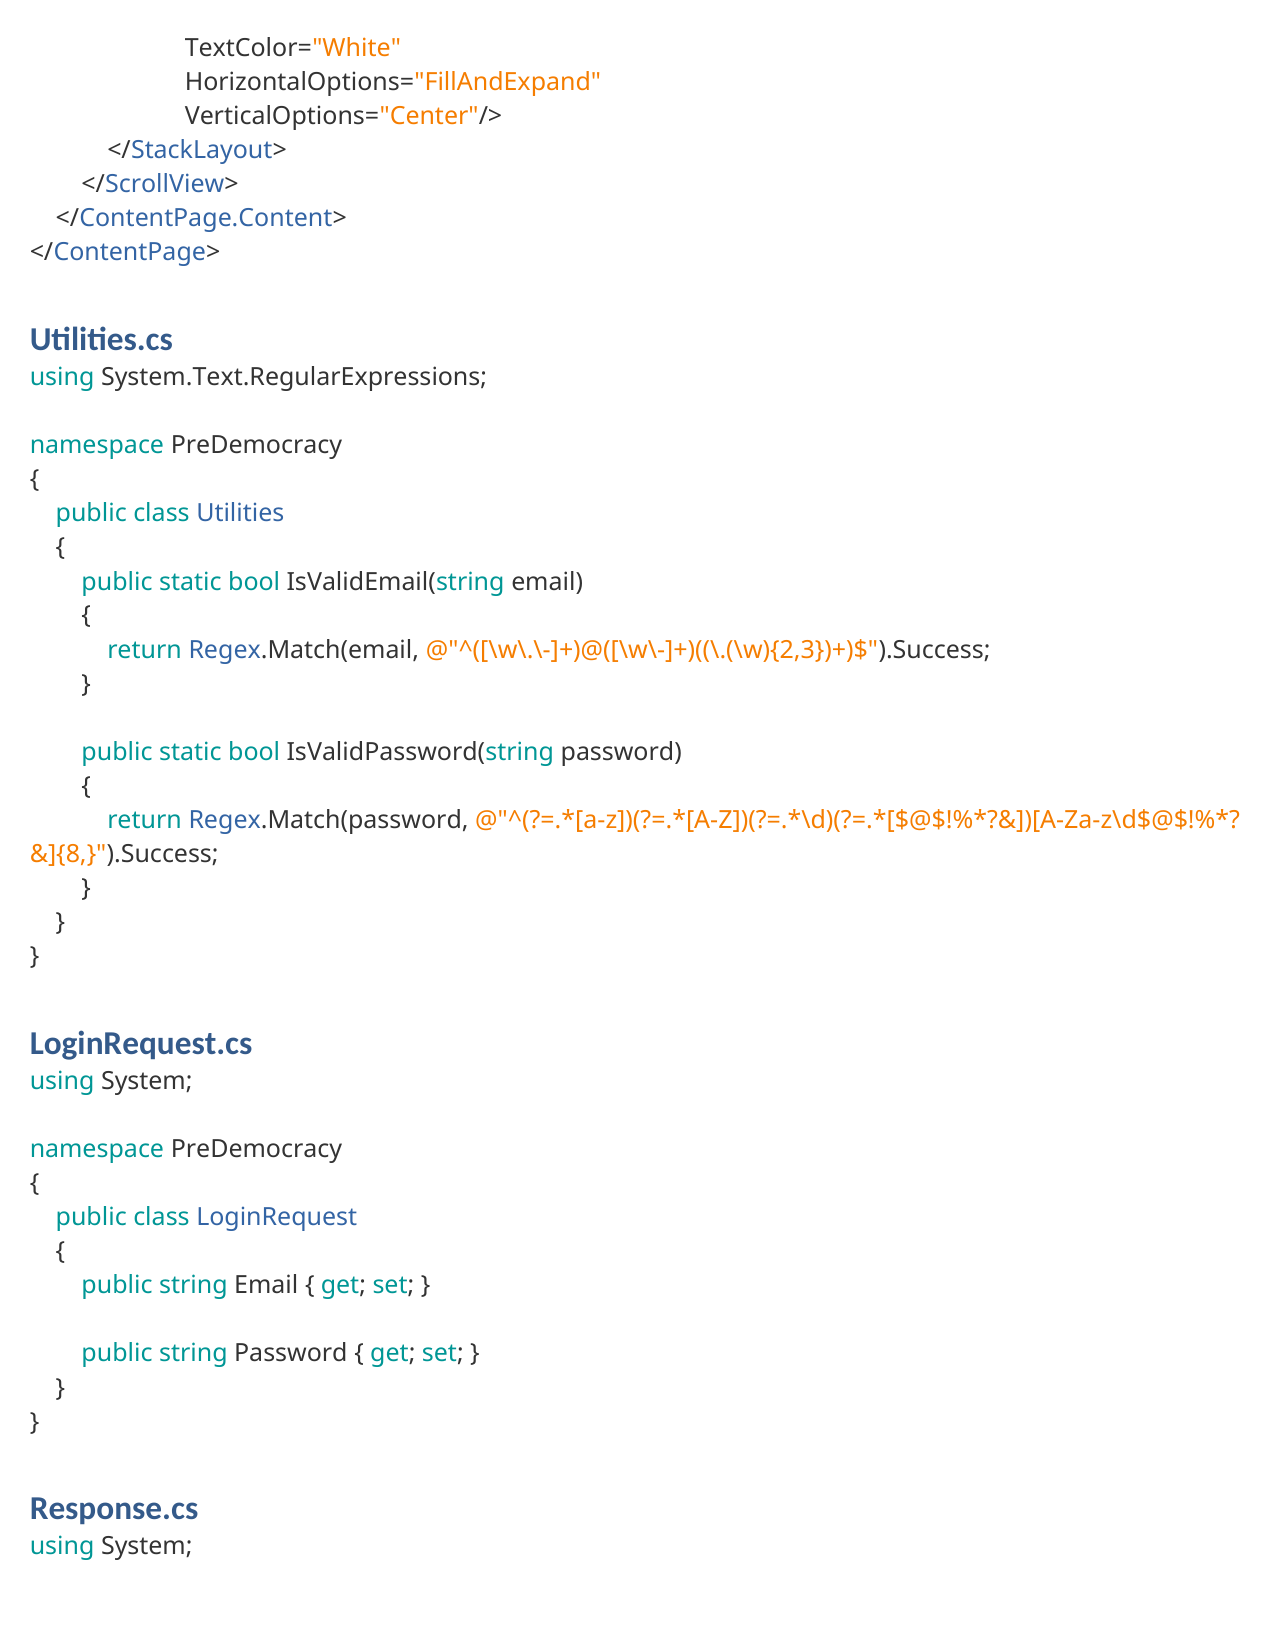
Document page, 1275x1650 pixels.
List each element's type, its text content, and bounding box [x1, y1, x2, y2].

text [29, 29, 1245, 268]
subtitle Utilities.cs [29, 318, 1245, 359]
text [29, 1528, 1245, 1596]
text using System; namespace PreDemocracy { public class LoginRequest { public string Email { get; set; } public string Password { get; set; } } } [29, 1063, 1245, 1437]
subtitle LoginRequest.cs [29, 1022, 1245, 1063]
text using System.Text.RegularExpressions; namespace PreDemocracy { public class Utilities { public static bool IsValidEmail(string email) { return Regex.Match(email, @"^([\w\.\-]+)@([\w\-]+)((\.(\w){2,3})+)$").Success; } public static bool IsValidPassword(string password) { return Regex.Match(password, @"^(?=.*[a-z])(?=.*[A-Z])(?=.*\d)(?=.*[$@$!%*?&])[A-Za-z\d$@$!%*?&]{8,}").Success; } } } [29, 359, 1245, 972]
subtitle Response.cs [29, 1487, 1245, 1528]
